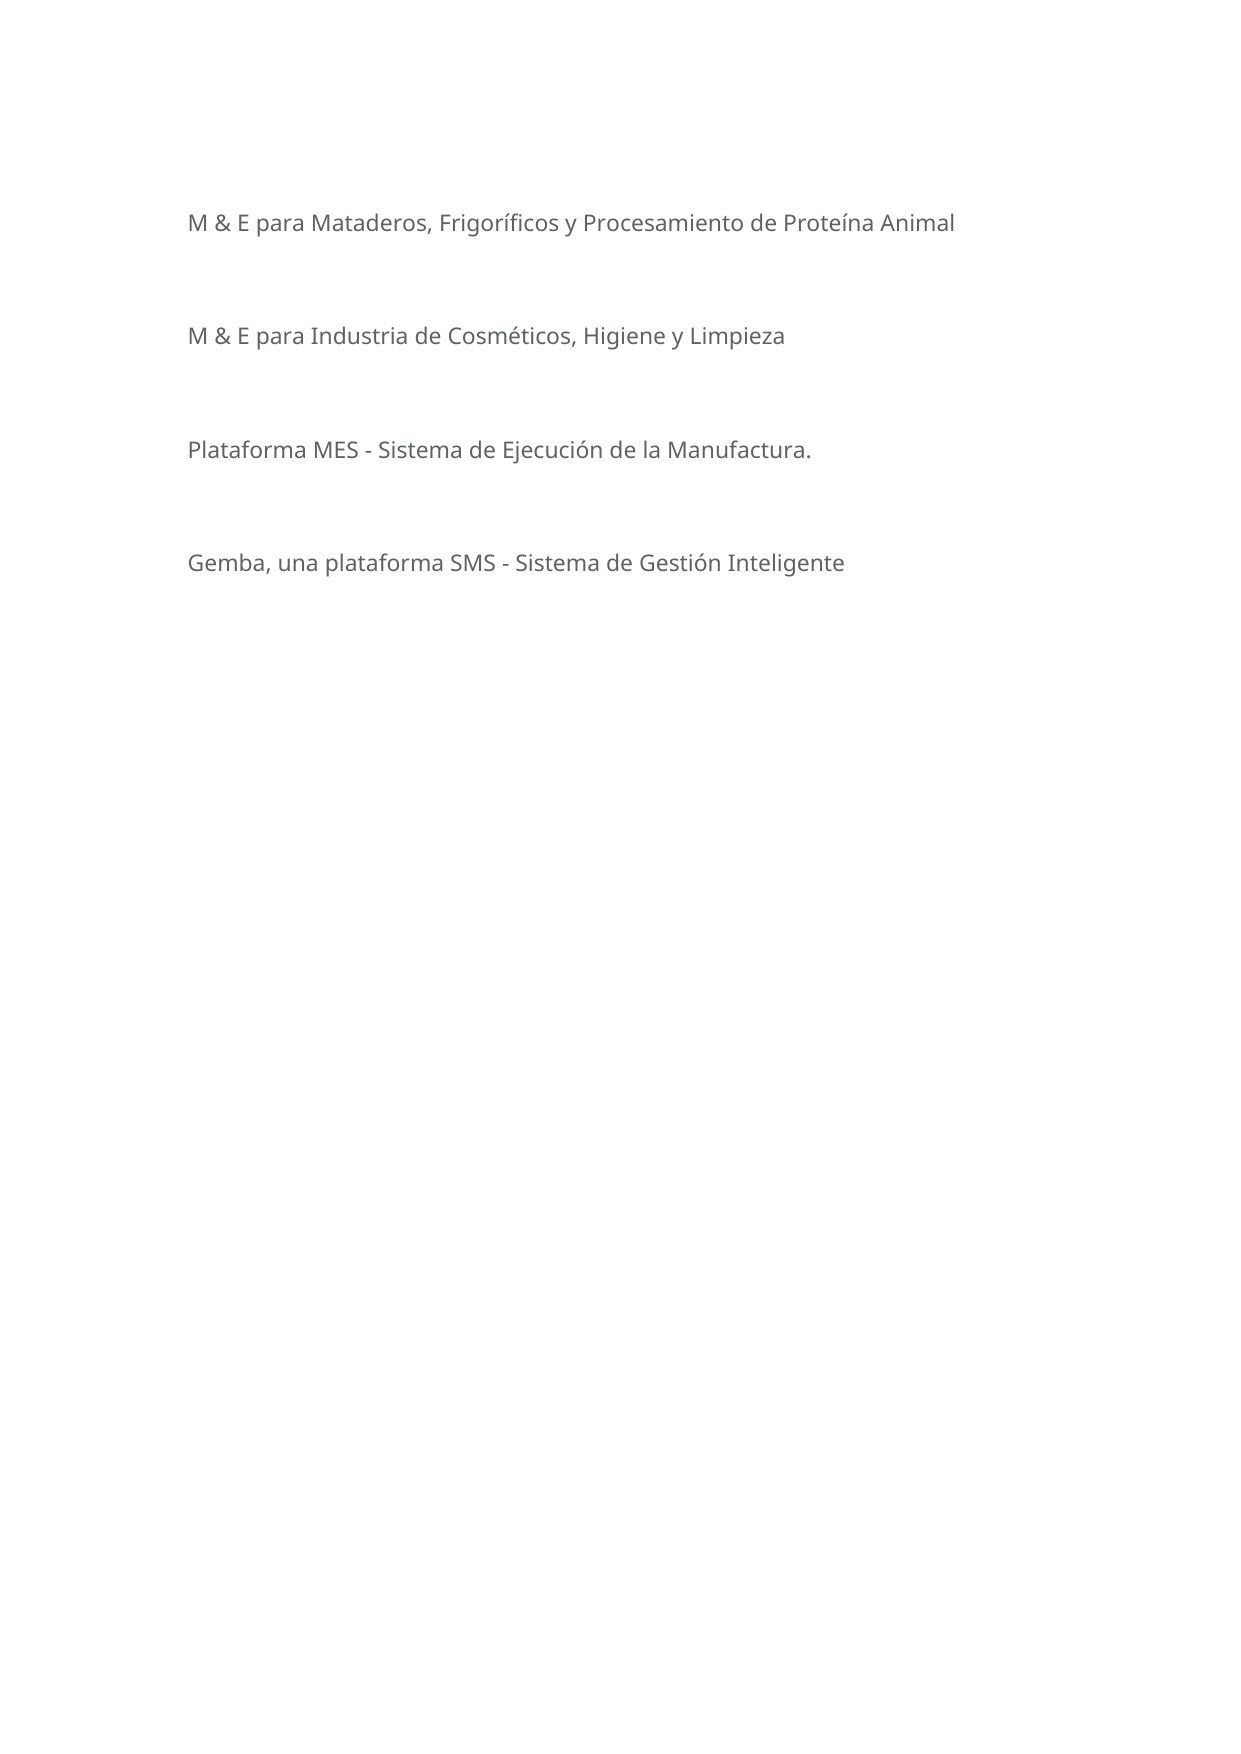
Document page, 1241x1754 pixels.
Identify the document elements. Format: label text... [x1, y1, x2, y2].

text M & E para Mataderos, Frigoríficos y Procesamiento de Proteína Animal [187, 207, 1053, 238]
text Gemba, una plataforma SMS - Sistema de Gestión Inteligente [187, 547, 1053, 579]
text Plataforma MES - Sistema de Ejecución de la Manufactura. [187, 434, 1053, 465]
text M & E para Industria de Cosméticos, Higiene y Limpieza [187, 320, 1053, 352]
